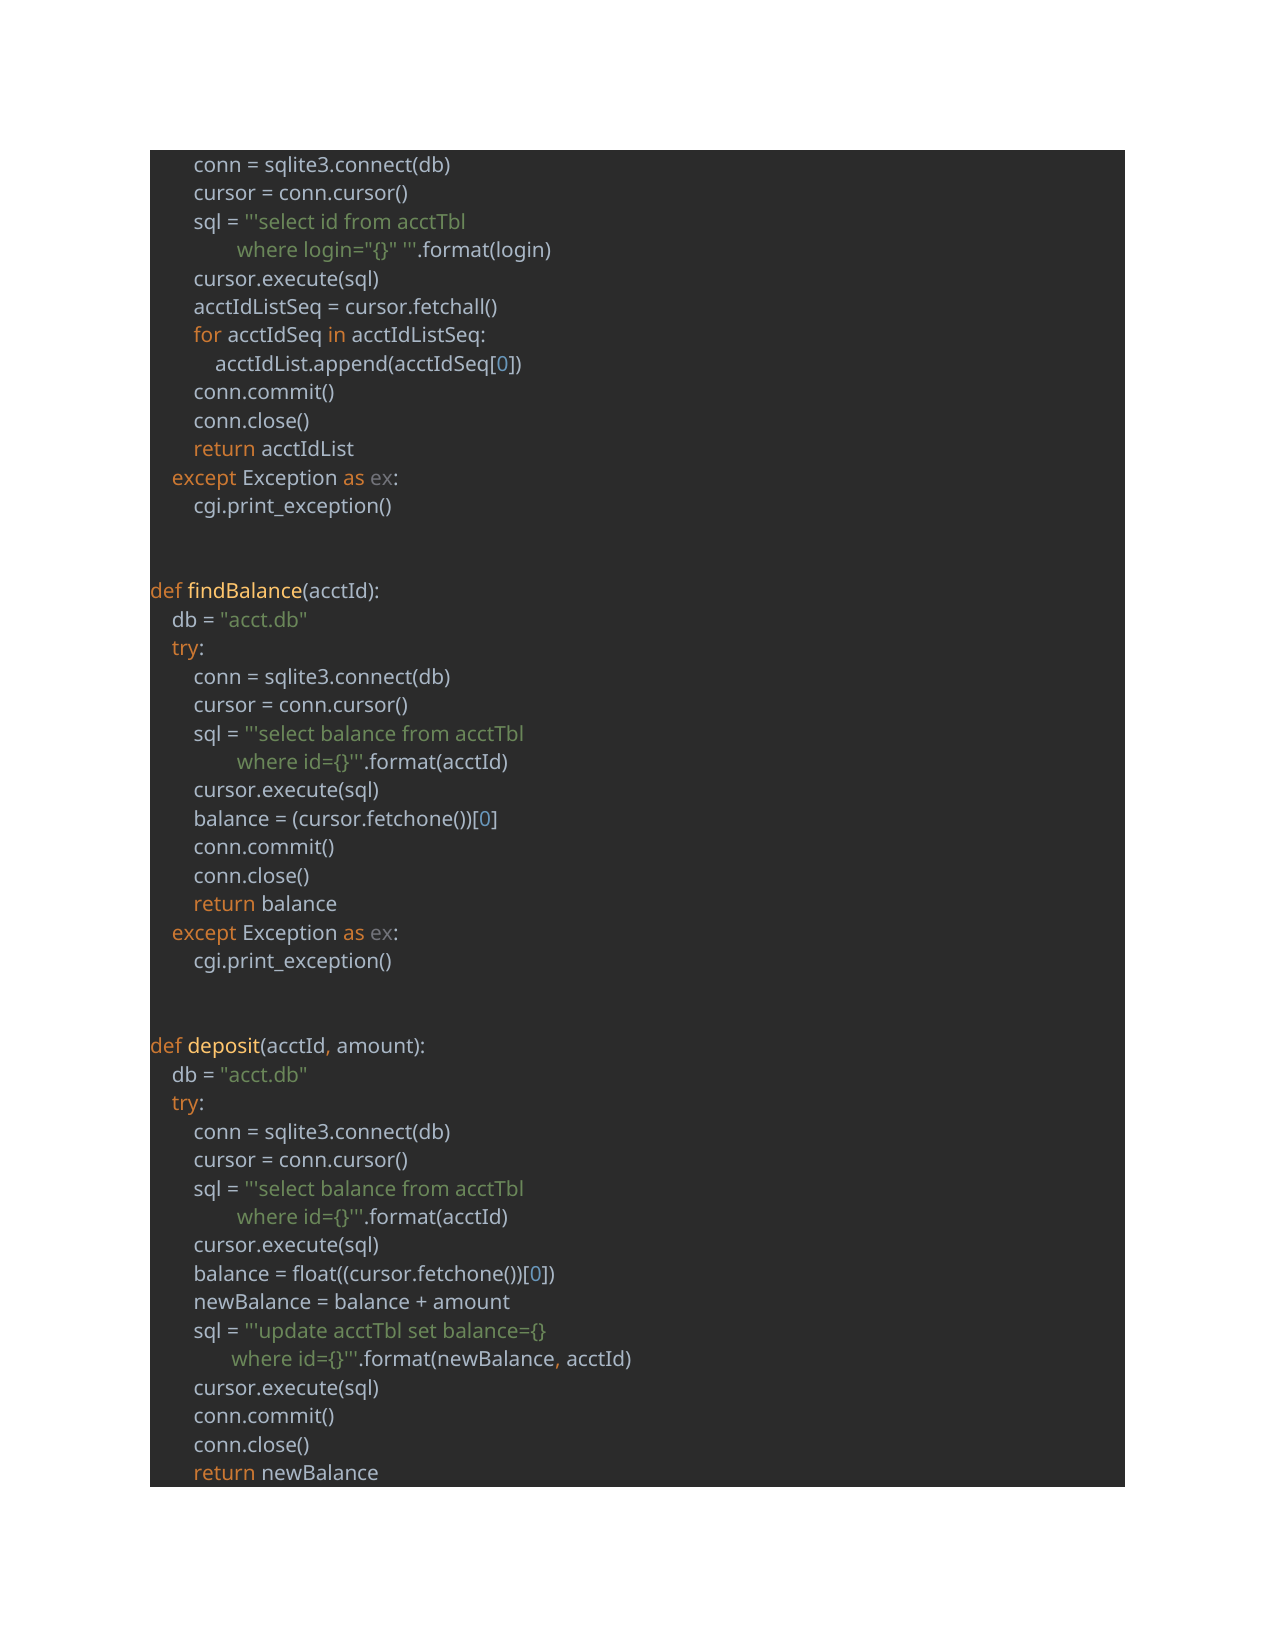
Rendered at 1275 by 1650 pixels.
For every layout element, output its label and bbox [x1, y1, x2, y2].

text [150, 150, 1125, 1487]
